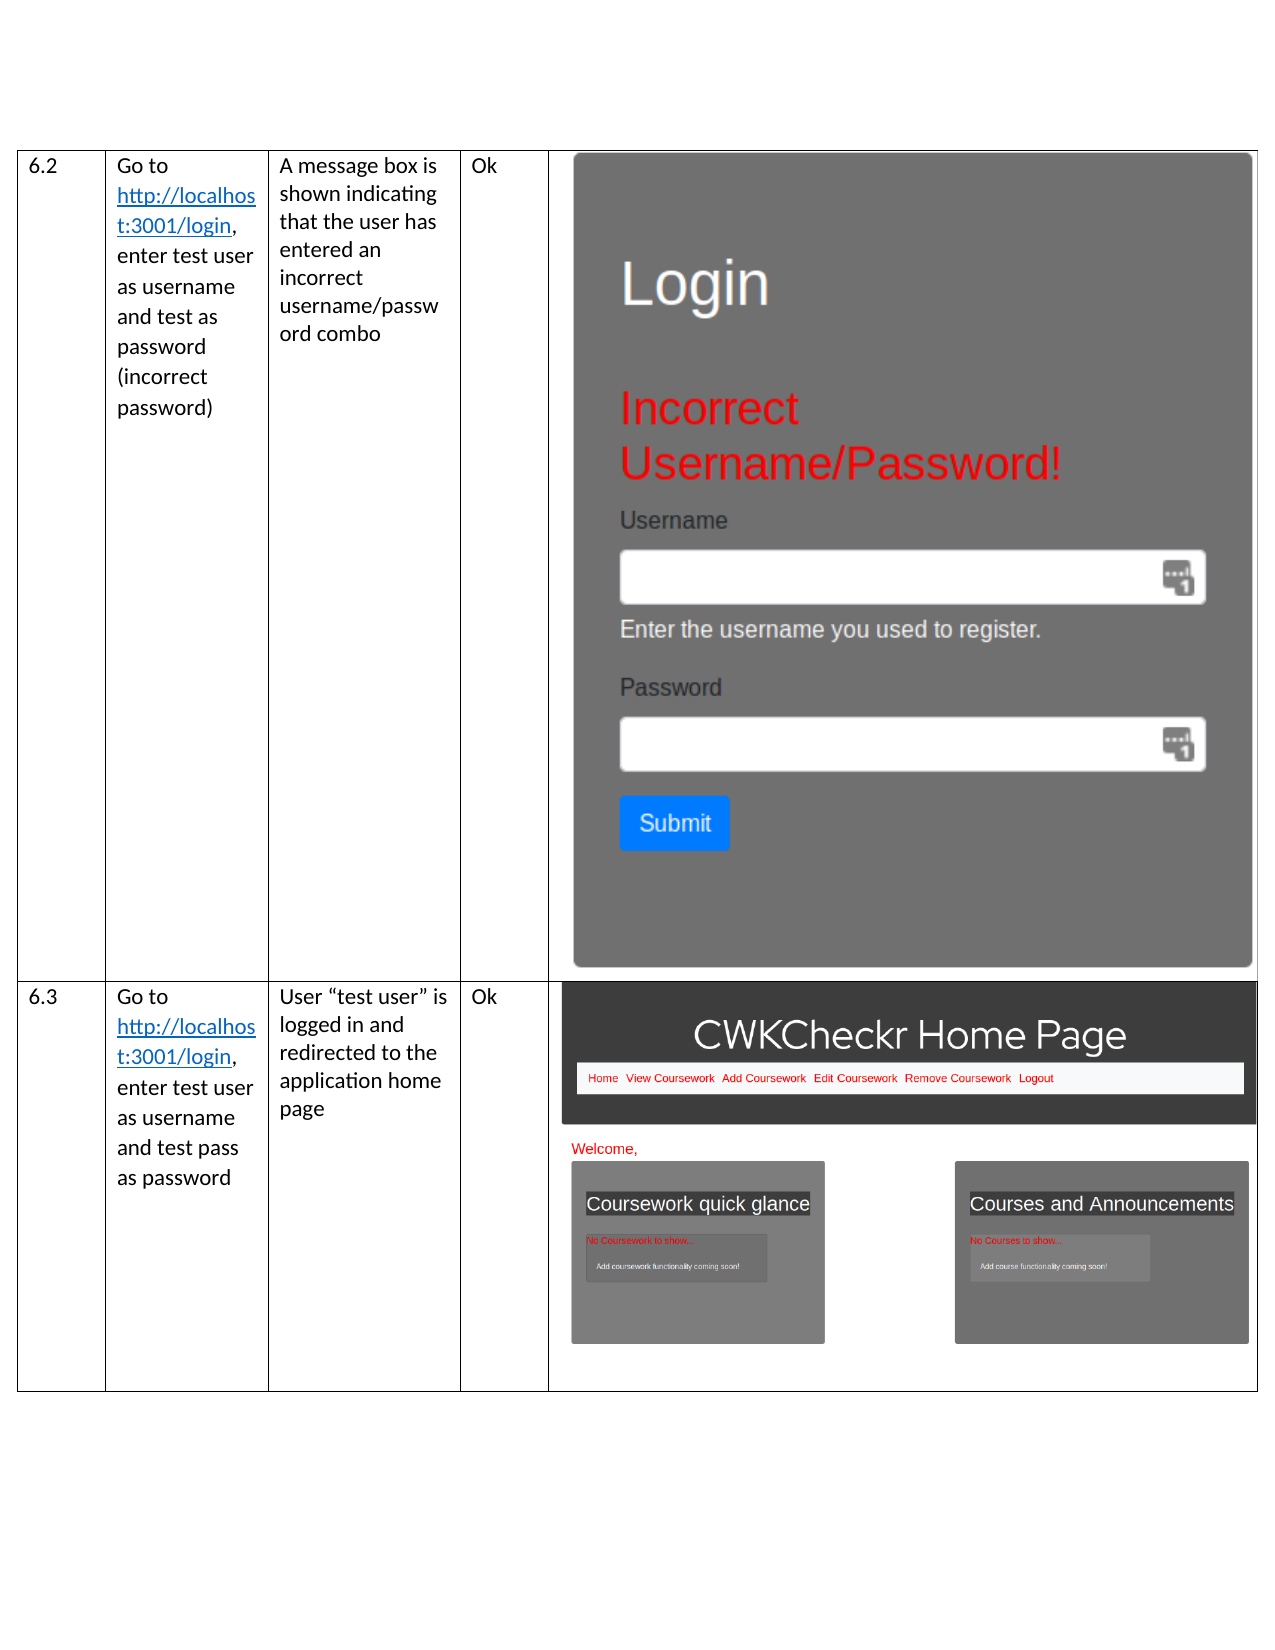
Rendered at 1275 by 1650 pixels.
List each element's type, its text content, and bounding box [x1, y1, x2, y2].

table_cell A message box is shown indicating that the user has entered an incorrect username/password combo [269, 151, 460, 981]
table_cell Ok [461, 151, 548, 981]
table_cell Ok [461, 982, 548, 1391]
table_cell 6.3 [18, 982, 105, 1391]
picture [560, 982, 1257, 1391]
table_cell [549, 151, 560, 981]
table_cell User “test user” is logged in and redirected to the application home page [269, 982, 460, 1391]
table_cell 6.2 [18, 151, 105, 981]
table_cell [549, 982, 560, 1391]
picture [560, 151, 1258, 981]
table_cell Go to http://localhost:3001/login, enter test user as username and test as password (incorrect password) [106, 151, 268, 981]
table_cell Go to http://localhost:3001/login, enter test user as username and test pass as password [106, 982, 268, 1391]
